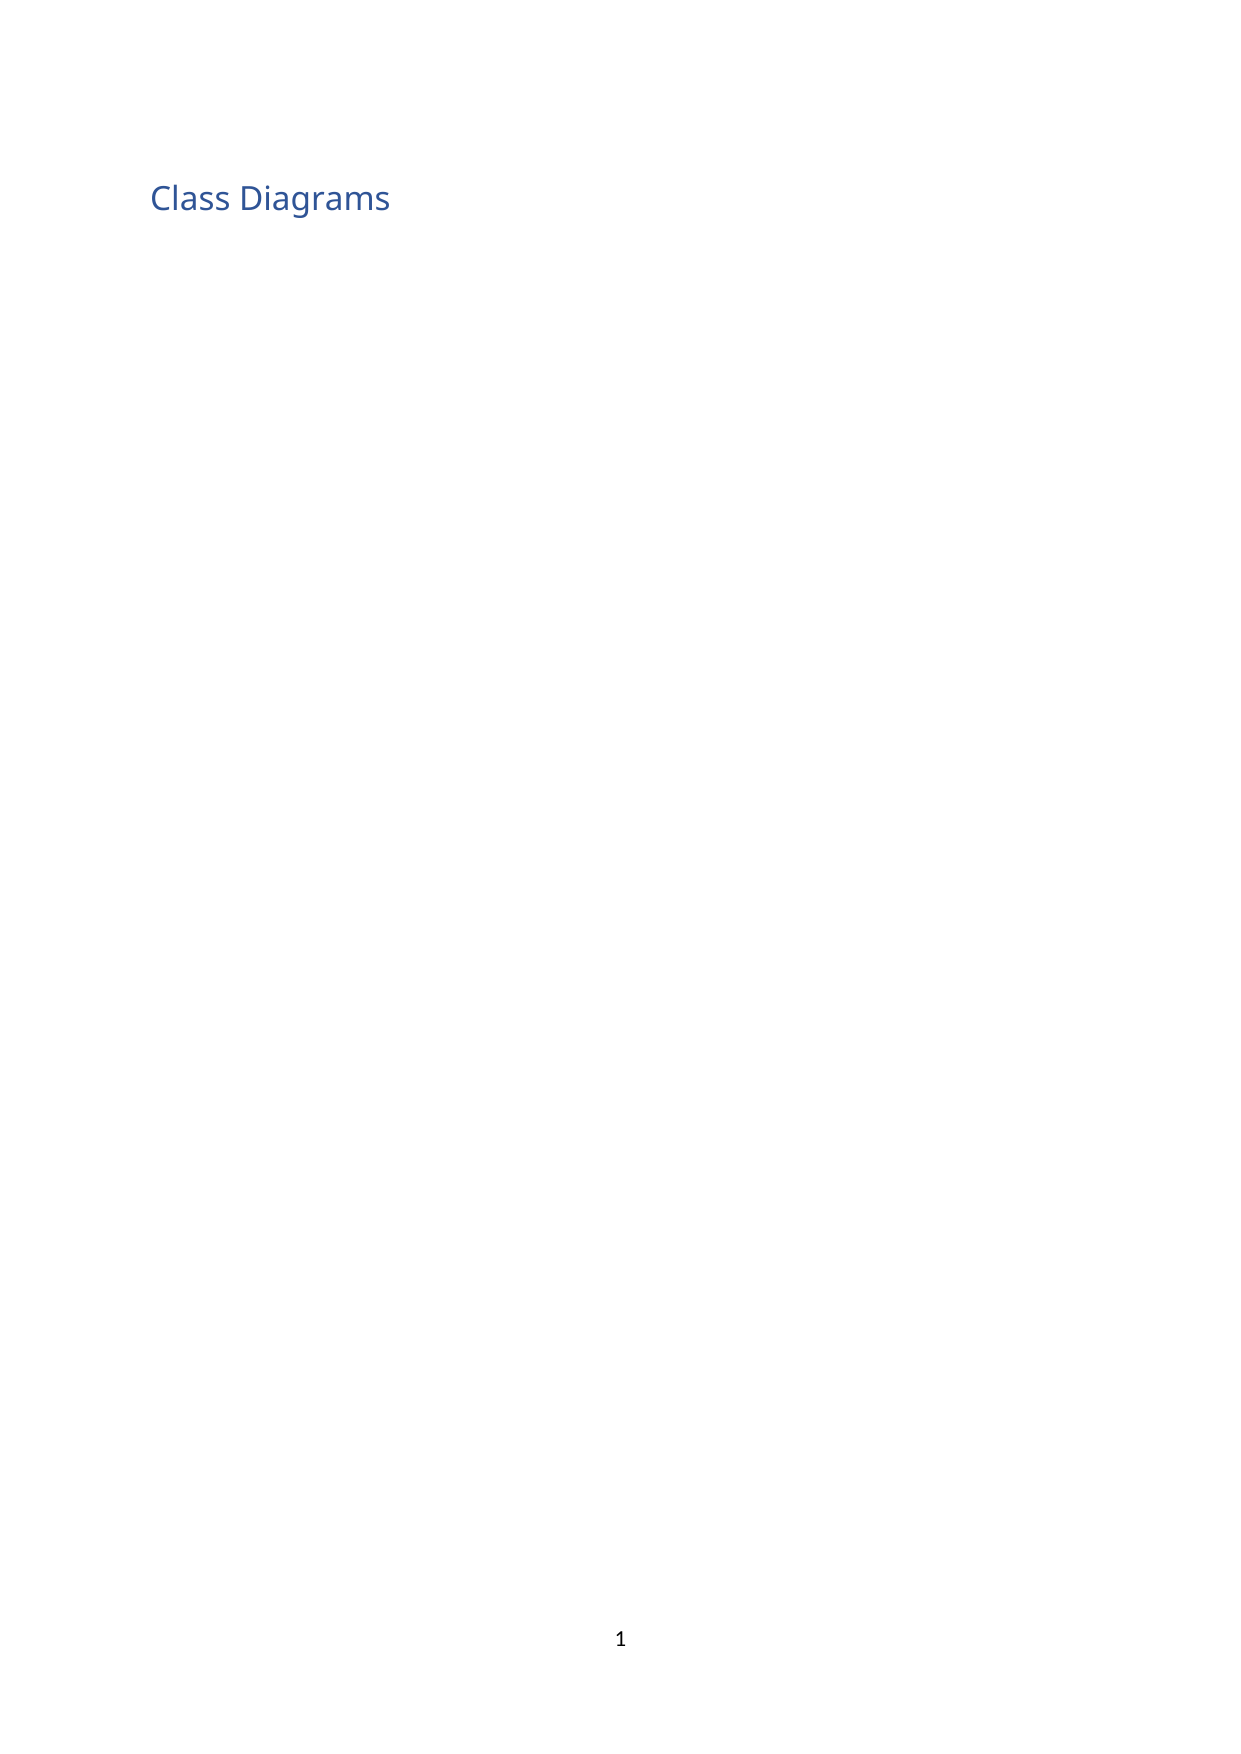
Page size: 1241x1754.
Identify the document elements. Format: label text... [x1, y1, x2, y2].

subtitle Class Diagrams [150, 175, 1090, 220]
